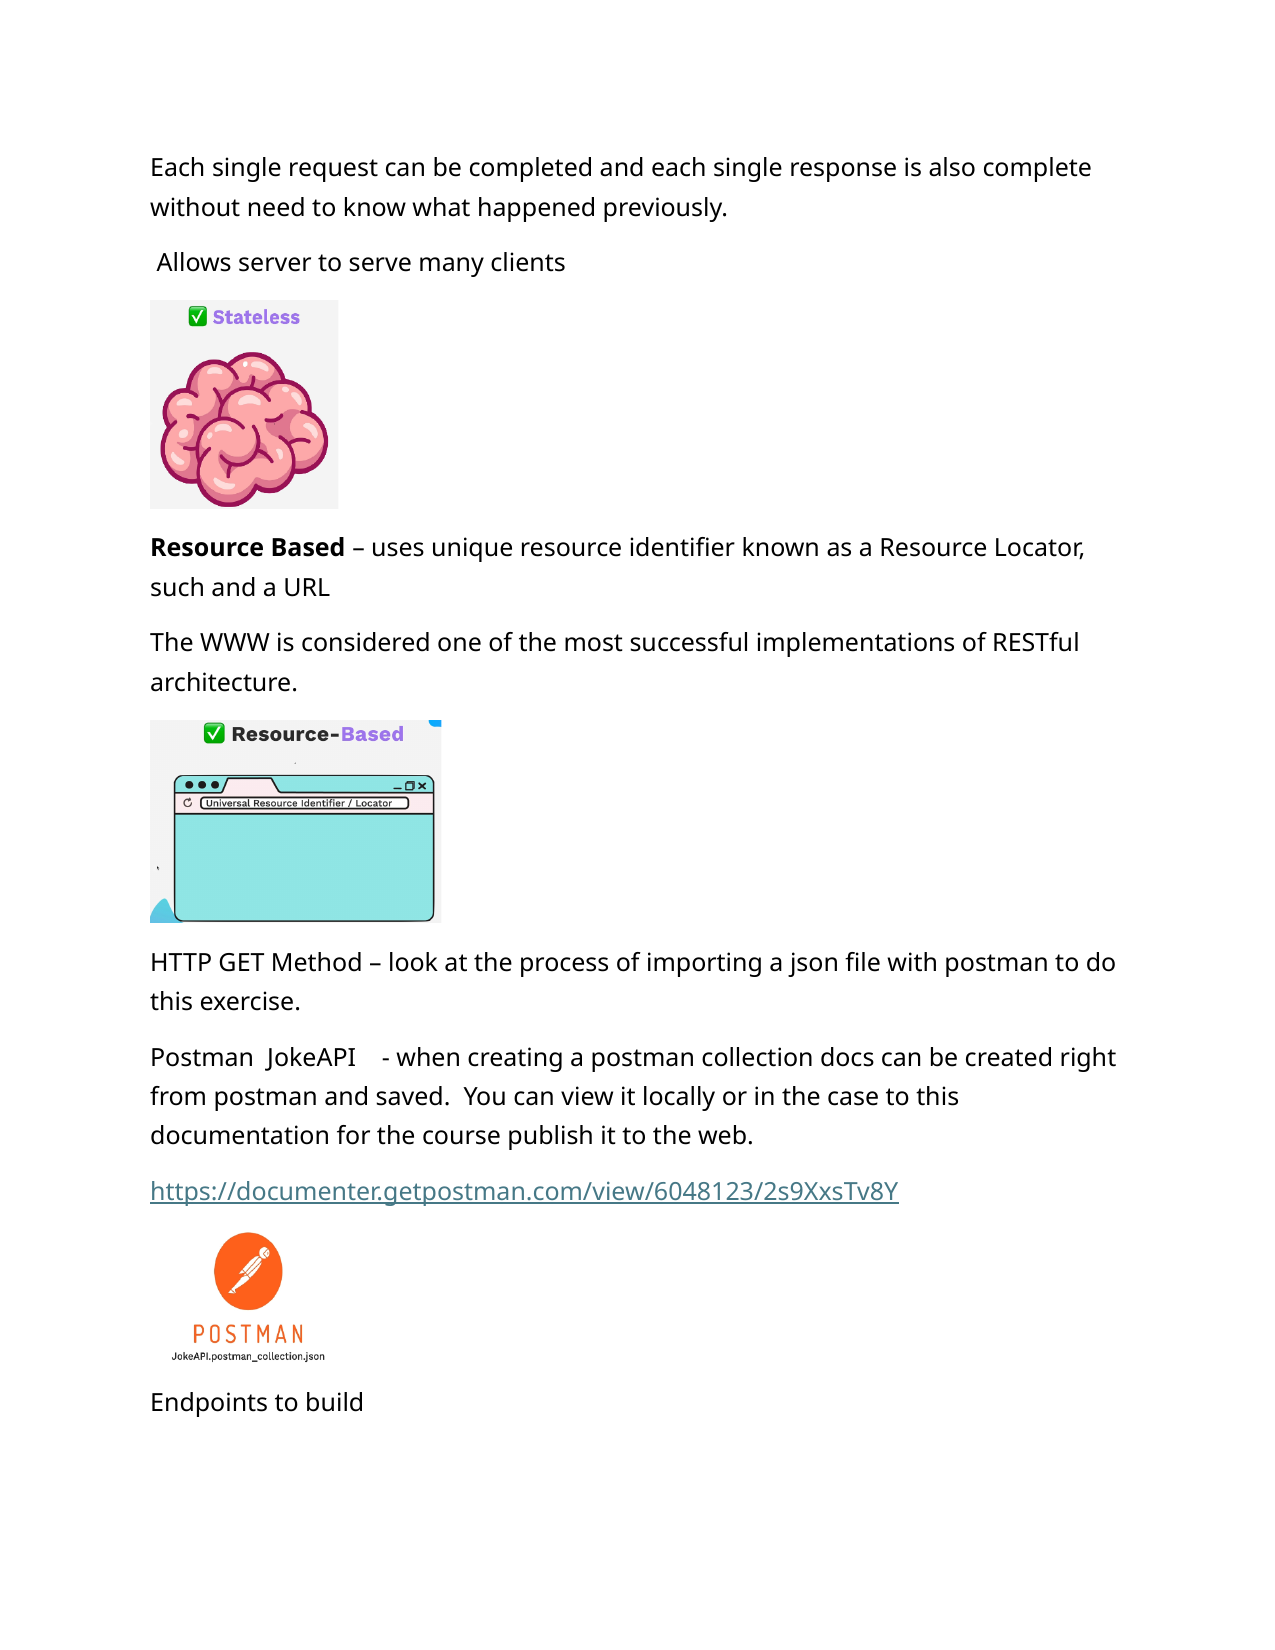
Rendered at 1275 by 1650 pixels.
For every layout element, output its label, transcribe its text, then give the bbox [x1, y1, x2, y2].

text https://documenter.getpostman.com/view/6048123/2s9XxsTv8Y [150, 1173, 1125, 1208]
picture [156, 1229, 327, 1363]
text HTTP GET Method – look at the process of importing a json file with postman to do this exercise. [150, 944, 1125, 1018]
text Allows server to serve many clients [150, 245, 1125, 279]
picture [150, 300, 339, 509]
text The WWW is considered one of the most successful implementations of RESTful architecture. [150, 625, 1125, 698]
text Each single request can be completed and each single response is also complete without need to know what happened previously. [150, 150, 1125, 223]
picture [150, 720, 442, 923]
text Endpoints to build [150, 1384, 1125, 1418]
text Resource Based – uses unique resource identifier known as a Resource Locator, such and a URL [150, 530, 1125, 603]
text Postman JokeAPI - when creating a postman collection docs can be created right from postman and saved. You can view it locally or in the case to this documentation for the course publish it to the web. [150, 1039, 1125, 1152]
